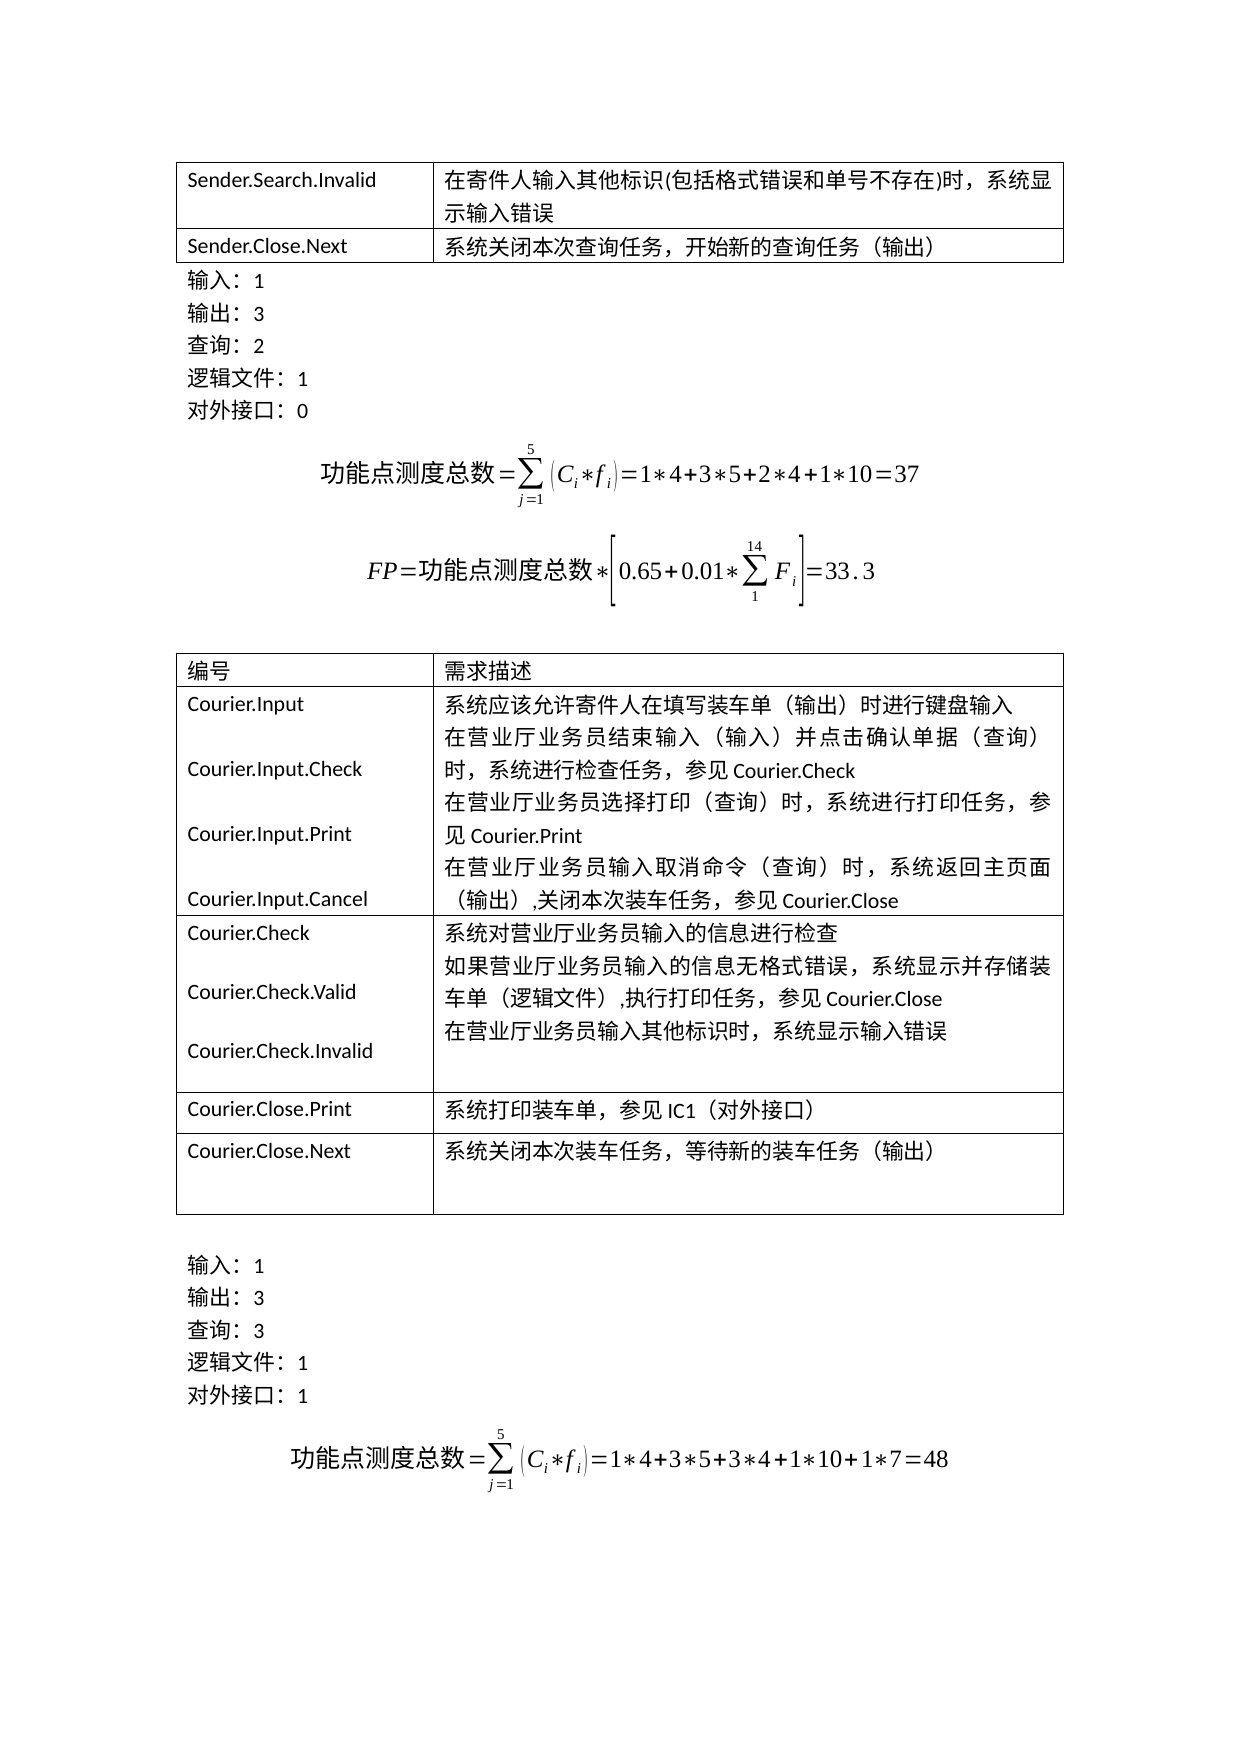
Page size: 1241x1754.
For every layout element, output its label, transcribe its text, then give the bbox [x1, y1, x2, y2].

table_cell Courier.Close.Next [177, 1134, 433, 1214]
table_header 需求描述 [434, 654, 1063, 686]
text 输出：3 [187, 1280, 1053, 1312]
text 输出：3 [187, 295, 1053, 328]
text 查询：3 [187, 1312, 1053, 1345]
table_header 编号 [177, 654, 433, 686]
text 输入：1 [187, 1247, 1053, 1280]
table_cell 系统应该允许寄件人在填写装车单（输出）时进行键盘输入 在营业厅业务员结束输入（输入）并点击确认单据（查询）时，系统进行检查任务，参见Courier.Check 在营业厅业务员选择打印（查询）时，系统进行打印任务，参见Courier.Print 在营业厅业务员输入取消命令（查询）时，系统返回主页面（输出）,关闭本次装车任务，参见Courier.Close [434, 687, 1063, 915]
text 逻辑文件：1 [187, 1345, 1053, 1377]
table_cell 系统对营业厅业务员输入的信息进行检查 如果营业厅业务员输入的信息无格式错误，系统显示并存储装车单（逻辑文件）,执行打印任务，参见Courier.Close 在营业厅业务员输入其他标识时，系统显示输入错误 [434, 916, 1063, 1092]
text 对外接口：1 [187, 1377, 1053, 1410]
table_cell 在寄件人未输入任何单号就结束快递单号输入时，系统不做任何处理 在寄件人确认并输入单号无误（逻辑文件）时，系统进行查询任务并显示物流状态(输出) 在寄件人输入其他标识(包括格式错误和单号不存在)时，系统显示输入错误 [434, 163, 1063, 228]
text 对外接口：0 [187, 393, 1053, 425]
table_cell Courier.Input Courier.Input.Check Courier.Input.Print Courier.Input.Cancel [177, 687, 433, 915]
table_cell 系统关闭本次装车任务，等待新的装车任务（输出） [434, 1134, 1063, 1214]
table_cell Sender.Search.Notstart Sender.Search.Valid Sender.Search.Invalid [177, 163, 433, 228]
table_cell Courier.Check Courier.Check.Valid Courier.Check.Invalid [177, 916, 433, 1092]
table_cell Courier.Close.Print [177, 1093, 433, 1133]
text 查询：2 [187, 328, 1053, 360]
text 输入：1 [187, 263, 1053, 295]
table_cell Sender.Close.Next [177, 229, 433, 262]
text 逻辑文件：1 [187, 360, 1053, 393]
table_cell 系统关闭本次查询任务，开始新的查询任务（输出） [434, 229, 1063, 262]
table_cell 系统打印装车单，参见IC1（对外接口） [434, 1093, 1063, 1133]
